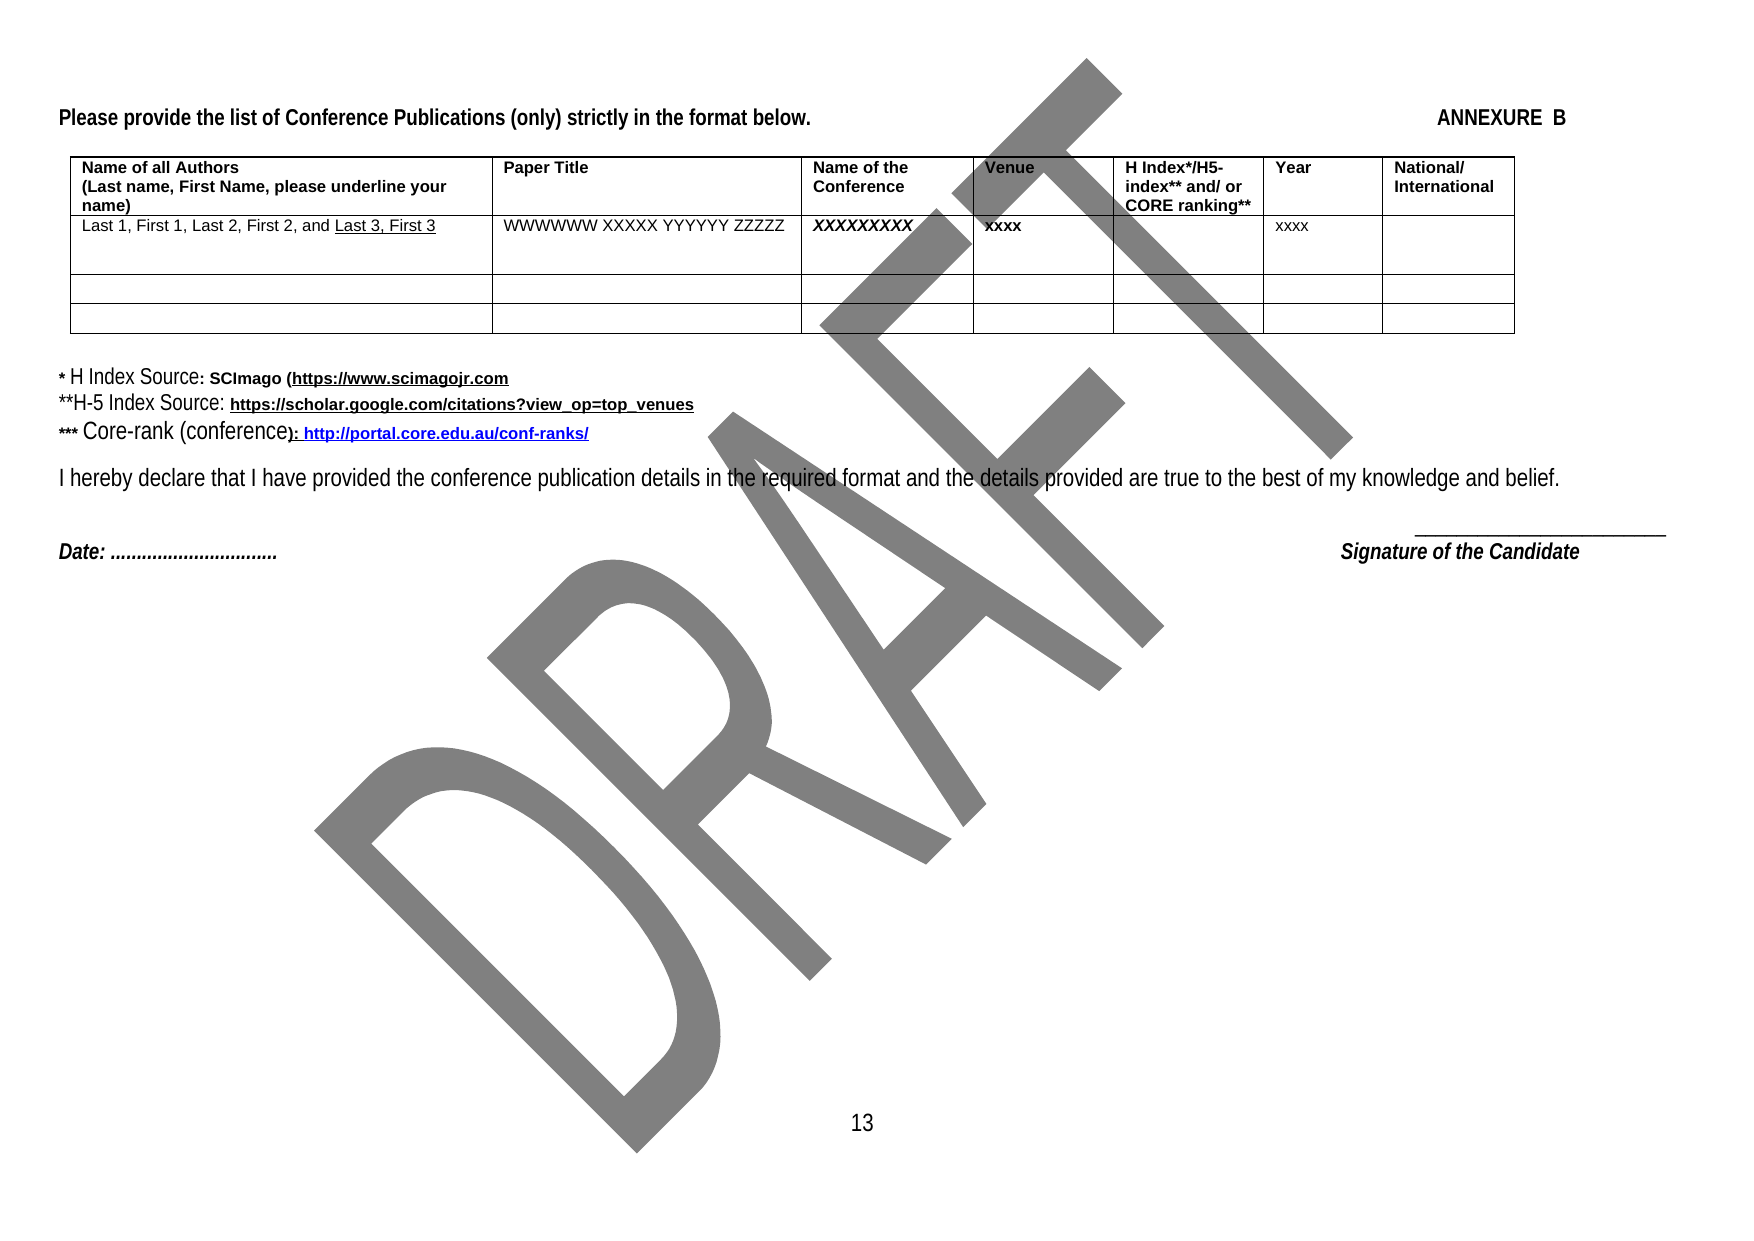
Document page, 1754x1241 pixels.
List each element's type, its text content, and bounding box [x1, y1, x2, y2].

table_header Year [1264, 158, 1382, 215]
table_cell [974, 304, 1113, 333]
text * H Index Source: SCImago (https://www.scimagojr.com [58, 363, 1665, 389]
table_header Venue [974, 158, 1113, 215]
text Date: ................................ Signature of the Candidate [58, 538, 1665, 564]
table_cell [1114, 304, 1263, 333]
table_cell [493, 304, 801, 333]
table_cell [71, 275, 492, 303]
table_cell [1264, 275, 1382, 303]
table_cell xxxx [974, 216, 1113, 273]
table_cell [1114, 216, 1263, 273]
table_cell WWWWWW XXXXX YYYYYY ZZZZZ [493, 216, 801, 273]
table_cell [1264, 304, 1382, 333]
table_cell [802, 304, 973, 333]
table_cell [1383, 275, 1514, 303]
table_cell xxxx [1264, 216, 1382, 273]
table_header Name of all Authors (Last name, First Name, please underline your name) [71, 158, 492, 215]
table_header National/ International [1383, 158, 1514, 215]
table_cell [1383, 216, 1514, 273]
table_cell XXXXXXXXX [802, 216, 973, 273]
table_header H Index*/H5-index** and/ or CORE ranking** [1114, 158, 1263, 215]
text **H-5 Index Source: https://scholar.google.com/citations?view_op=top_venues [58, 389, 1665, 416]
table_cell [974, 275, 1113, 303]
table_cell [1383, 304, 1514, 333]
table_cell [802, 275, 973, 303]
table_cell [493, 275, 801, 303]
table_cell [71, 304, 492, 333]
table_cell Last 1, First 1, Last 2, First 2, and Last 3, First 3 [71, 216, 492, 273]
table_header Paper Title [493, 158, 801, 215]
text I hereby declare that I have provided the conference publication details in the required format and the details provided are true to the best of my knowledge and belief. [58, 463, 1665, 492]
text ________________________ [58, 511, 1665, 538]
table_header Name of the Conference [802, 158, 973, 215]
table_cell [1114, 275, 1263, 303]
text *** Core-rank (conference): http://portal.core.edu.au/conf-ranks/ [58, 416, 1665, 444]
text Please provide the list of Conference Publications (only) strictly in the format below. ANNEXURE B [58, 104, 1665, 130]
